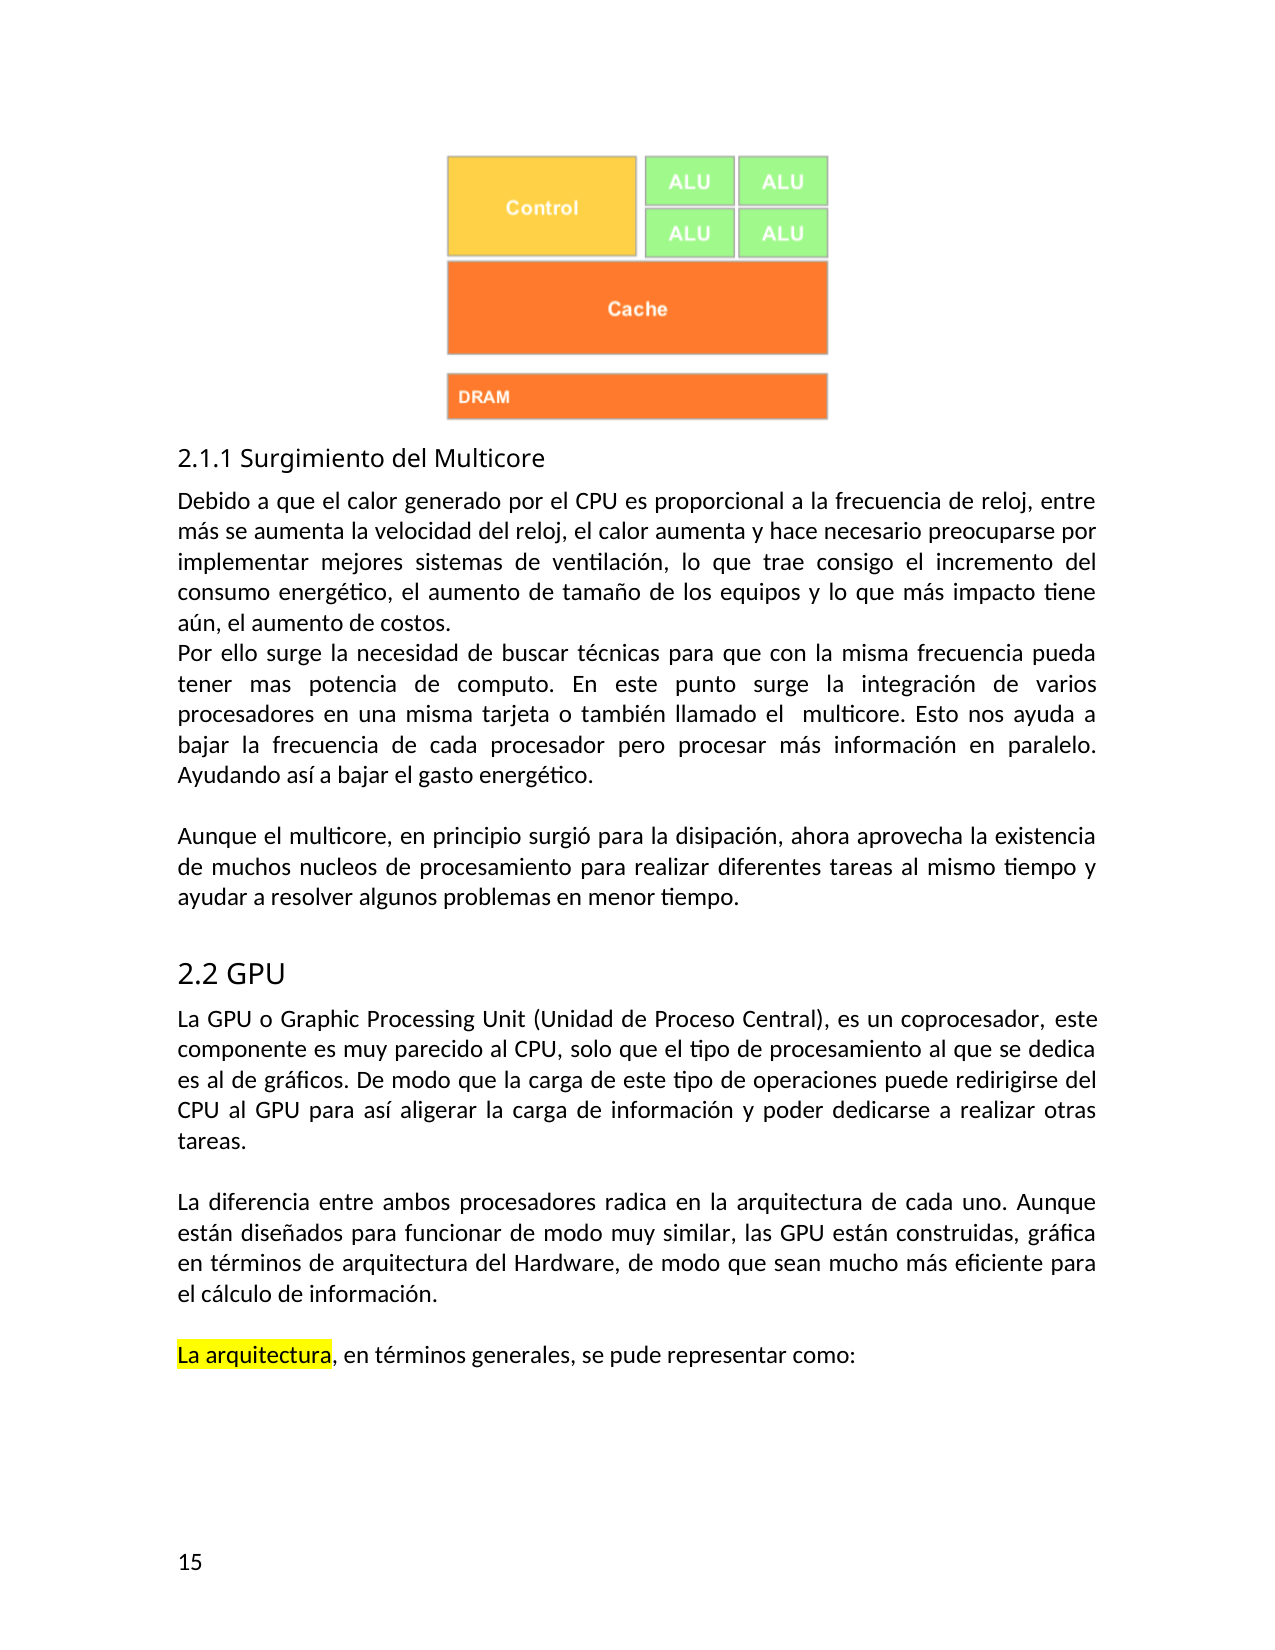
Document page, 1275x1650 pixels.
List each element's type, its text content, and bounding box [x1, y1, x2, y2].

text La diferencia entre ambos procesadores radica en la arquitectura de cada uno. Aunque están diseñados para funcionar de modo muy similar, las GPU están construidas, gráfica en términos de arquitectura del Hardware, de modo que sean mucho más eficiente para el cálculo de información. [177, 1186, 1098, 1308]
picture [439, 147, 837, 430]
text La arquitectura, en términos generales, se pude representar como: [332, 1339, 1098, 1369]
text 2.2 GPU [177, 953, 1098, 993]
text Debido a que el calor generado por el CPU es proporcional a la frecuencia de reloj, entre más se aumenta la velocidad del reloj, el calor aumenta y hace necesario preocuparse por implementar mejores sistemas de ventilación, lo que trae consigo el incremento del consumo energético, el aumento de tamaño de los equipos y lo que más impacto tiene aún, el aumento de costos. [177, 485, 1098, 637]
text Por ello surge la necesidad de buscar técnicas para que con la misma frecuencia pueda tener mas potencia de computo. En este punto surge la integración de varios procesadores en una misma tarjeta o también llamado el multicore. Esto nos ayuda a bajar la frecuencia de cada procesador pero procesar más información en paralelo. Ayudando así a bajar el gasto energético. [177, 637, 1098, 790]
text Aunque el multicore, en principio surgió para la disipación, ahora aprovecha la existencia de muchos nucleos de procesamiento para realizar diferentes tareas al mismo tiempo y ayudar a resolver algunos problemas en menor tiempo. [177, 821, 1098, 912]
text 2.1.1 Surgimiento del Multicore [177, 440, 1098, 474]
text La GPU o Graphic Processing Unit (Unidad de Proceso Central), es un coprocesador, este componente es muy parecido al CPU, solo que el tipo de procesamiento al que se dedica es al de gráficos. De modo que la carga de este tipo de operaciones puede redirigirse del CPU al GPU para así aligerar la carga de información y poder dedicarse a realizar otras tareas. [177, 1003, 1098, 1156]
